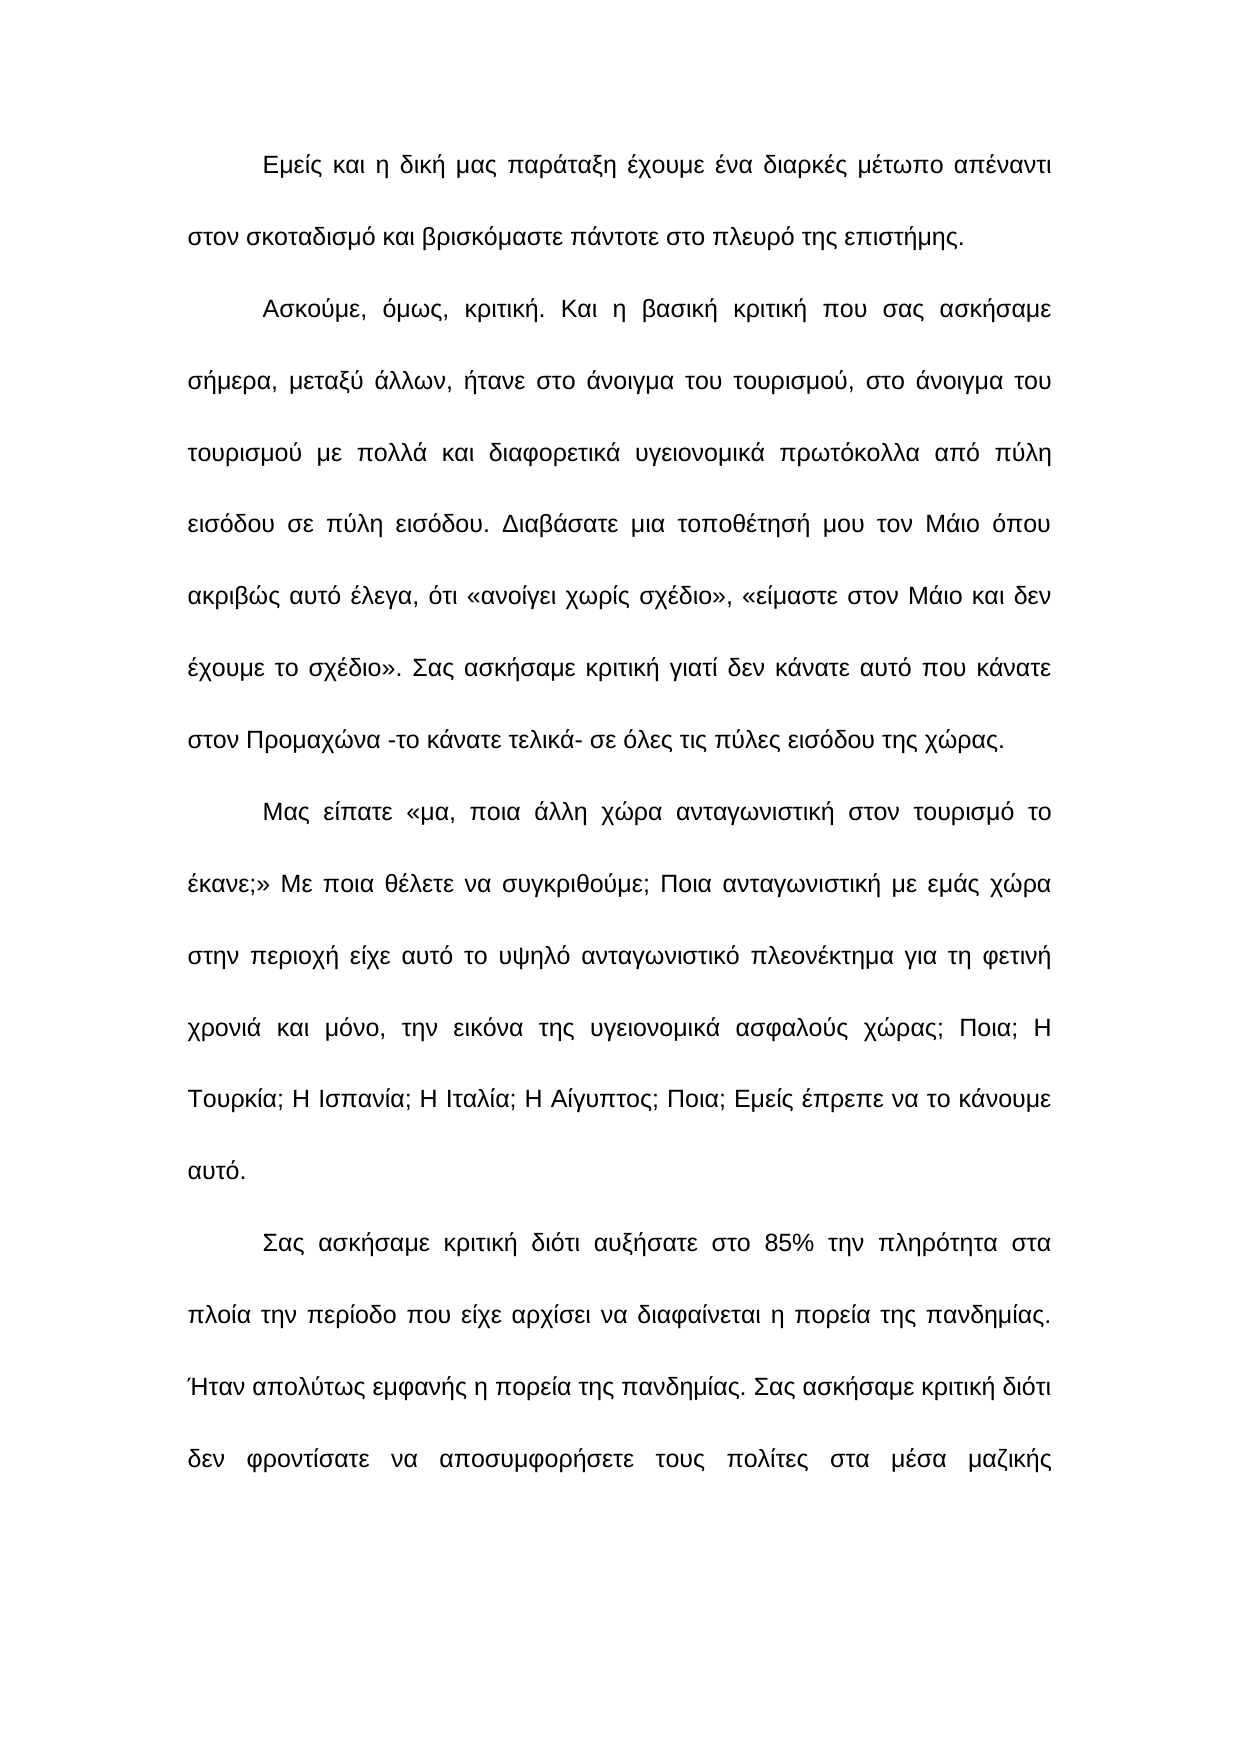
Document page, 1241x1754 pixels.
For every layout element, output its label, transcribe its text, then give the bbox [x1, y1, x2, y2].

text Εμείς και η δική μας παράταξη έχουμε ένα διαρκές μέτωπο απέναντι στον σκοταδισμό και βρισκόμαστε πάντοτε στο πλευρό της επιστήμης. [187, 150, 1053, 251]
text Μας είπατε «μα, ποια άλλη χώρα ανταγωνιστική στον τουρισμό το έκανε;» Με ποια θέλετε να συγκριθούμε; Ποια ανταγωνιστική με εμάς χώρα στην περιοχή είχε αυτό το υψηλό ανταγωνιστικό πλεονέκτημα για τη φετινή χρονιά και μόνο, την εικόνα της υγειονομικά ασφαλούς χώρας; Ποια; Η Τουρκία; Η Ισπανία; Η Ιταλία; Η Αίγυπτος; Ποια; Εμείς έπρεπε να το κάνουμε αυτό. [187, 797, 1053, 1185]
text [187, 1228, 1053, 1472]
text Ασκούμε, όμως, κριτική. Και η βασική κριτική που σας ασκήσαμε σήμερα, μεταξύ άλλων, ήτανε στο άνοιγμα του τουρισμού, στο άνοιγμα του τουρισμού με πολλά και διαφορετικά υγειονομικά πρωτόκολλα από πύλη εισόδου σε πύλη εισόδου. Διαβάσατε μια τοποθέτησή μου τον Μάιο όπου ακριβώς αυτό έλεγα, ότι «ανοίγει χωρίς σχέδιο», «είμαστε στον Μάιο και δεν έχουμε το σχέδιο». Σας ασκήσαμε κριτική γιατί δεν κάνατε αυτό που κάνατε στον Προμαχώνα -το κάνατε τελικά- σε όλες τις πύλες εισόδου της χώρας. [187, 294, 1053, 754]
